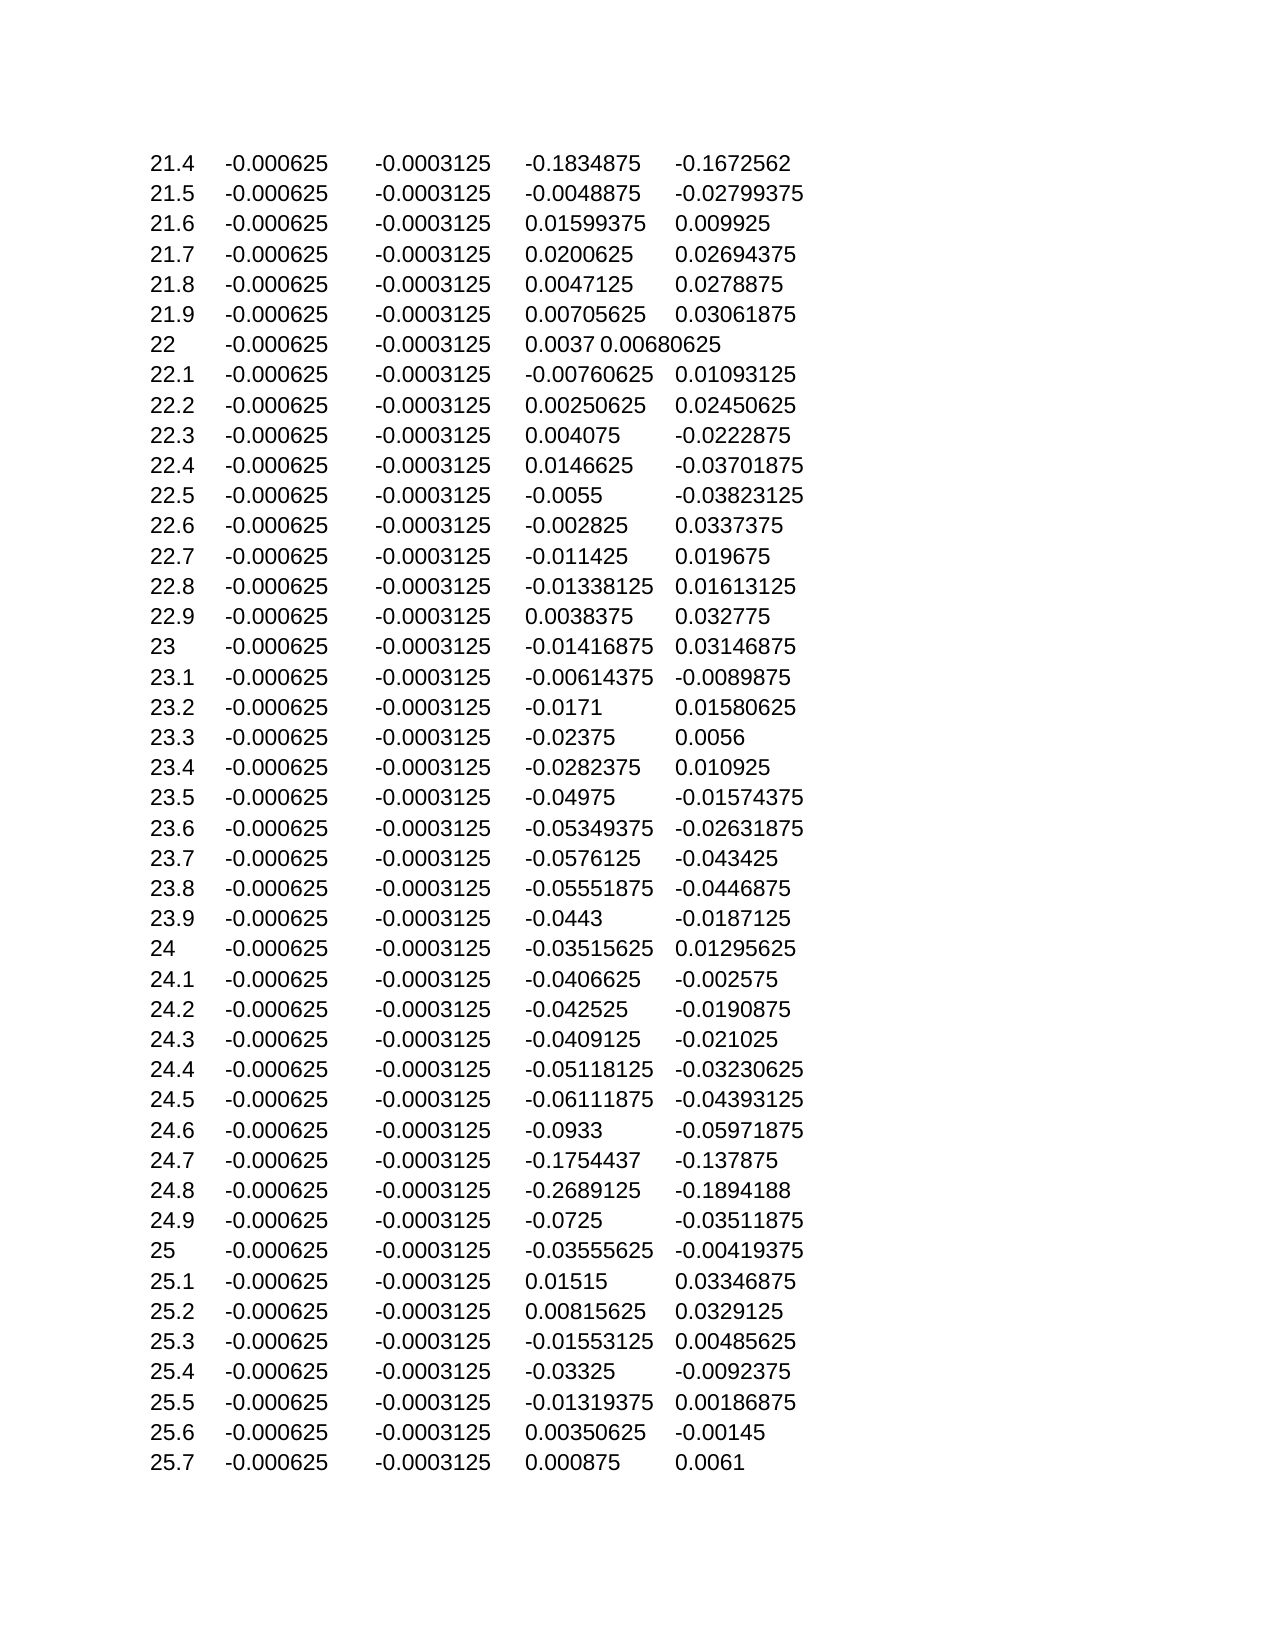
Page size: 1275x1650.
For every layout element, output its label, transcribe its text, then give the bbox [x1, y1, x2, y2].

text 23.3 -0.000625 -0.0003125 -0.02375 0.0056 [150, 724, 1125, 750]
text 24.2 -0.000625 -0.0003125 -0.042525 -0.0190875 [150, 996, 1125, 1022]
text 25.1 -0.000625 -0.0003125 0.01515 0.03346875 [150, 1268, 1125, 1294]
text 24.9 -0.000625 -0.0003125 -0.0725 -0.03511875 [150, 1207, 1125, 1234]
text 22 -0.000625 -0.0003125 0.0037 0.00680625 [150, 331, 1125, 358]
text 24.5 -0.000625 -0.0003125 -0.06111875 -0.04393125 [150, 1086, 1125, 1113]
text 22.5 -0.000625 -0.0003125 -0.0055 -0.03823125 [150, 482, 1125, 509]
text 21.4 -0.000625 -0.0003125 -0.1834875 -0.1672562 [150, 150, 1125, 176]
text 22.1 -0.000625 -0.0003125 -0.00760625 0.01093125 [150, 361, 1125, 388]
text 23.7 -0.000625 -0.0003125 -0.0576125 -0.043425 [150, 845, 1125, 871]
text 23.5 -0.000625 -0.0003125 -0.04975 -0.01574375 [150, 784, 1125, 811]
text 21.5 -0.000625 -0.0003125 -0.0048875 -0.02799375 [150, 180, 1125, 207]
text 25 -0.000625 -0.0003125 -0.03555625 -0.00419375 [150, 1237, 1125, 1264]
text 24.1 -0.000625 -0.0003125 -0.0406625 -0.002575 [150, 966, 1125, 992]
text 22.3 -0.000625 -0.0003125 0.004075 -0.0222875 [150, 422, 1125, 448]
text 24.7 -0.000625 -0.0003125 -0.1754437 -0.137875 [150, 1147, 1125, 1173]
text 21.6 -0.000625 -0.0003125 0.01599375 0.009925 [150, 210, 1125, 237]
text 22.6 -0.000625 -0.0003125 -0.002825 0.0337375 [150, 512, 1125, 539]
text 22.8 -0.000625 -0.0003125 -0.01338125 0.01613125 [150, 573, 1125, 599]
text 23.6 -0.000625 -0.0003125 -0.05349375 -0.02631875 [150, 814, 1125, 841]
text 25.4 -0.000625 -0.0003125 -0.03325 -0.0092375 [150, 1358, 1125, 1385]
text 25.5 -0.000625 -0.0003125 -0.01319375 0.00186875 [150, 1388, 1125, 1415]
text 24.3 -0.000625 -0.0003125 -0.0409125 -0.021025 [150, 1026, 1125, 1052]
text 23 -0.000625 -0.0003125 -0.01416875 0.03146875 [150, 633, 1125, 660]
text 23.9 -0.000625 -0.0003125 -0.0443 -0.0187125 [150, 905, 1125, 932]
text 24.6 -0.000625 -0.0003125 -0.0933 -0.05971875 [150, 1117, 1125, 1143]
text 22.7 -0.000625 -0.0003125 -0.011425 0.019675 [150, 543, 1125, 569]
text 23.8 -0.000625 -0.0003125 -0.05551875 -0.0446875 [150, 875, 1125, 901]
text 23.1 -0.000625 -0.0003125 -0.00614375 -0.0089875 [150, 663, 1125, 690]
text 23.4 -0.000625 -0.0003125 -0.0282375 0.010925 [150, 754, 1125, 781]
text 22.4 -0.000625 -0.0003125 0.0146625 -0.03701875 [150, 452, 1125, 478]
text 21.7 -0.000625 -0.0003125 0.0200625 0.02694375 [150, 241, 1125, 267]
text 21.9 -0.000625 -0.0003125 0.00705625 0.03061875 [150, 301, 1125, 327]
text 22.2 -0.000625 -0.0003125 0.00250625 0.02450625 [150, 392, 1125, 418]
text 22.9 -0.000625 -0.0003125 0.0038375 0.032775 [150, 603, 1125, 629]
text 24.4 -0.000625 -0.0003125 -0.05118125 -0.03230625 [150, 1056, 1125, 1083]
text 25.6 -0.000625 -0.0003125 0.00350625 -0.00145 [150, 1419, 1125, 1445]
text 23.2 -0.000625 -0.0003125 -0.0171 0.01580625 [150, 694, 1125, 720]
text 25.3 -0.000625 -0.0003125 -0.01553125 0.00485625 [150, 1328, 1125, 1354]
text 25.7 -0.000625 -0.0003125 0.000875 0.0061 [150, 1449, 1125, 1475]
text 24 -0.000625 -0.0003125 -0.03515625 0.01295625 [150, 935, 1125, 962]
text 21.8 -0.000625 -0.0003125 0.0047125 0.0278875 [150, 271, 1125, 297]
text 25.2 -0.000625 -0.0003125 0.00815625 0.0329125 [150, 1298, 1125, 1324]
text 24.8 -0.000625 -0.0003125 -0.2689125 -0.1894188 [150, 1177, 1125, 1203]
